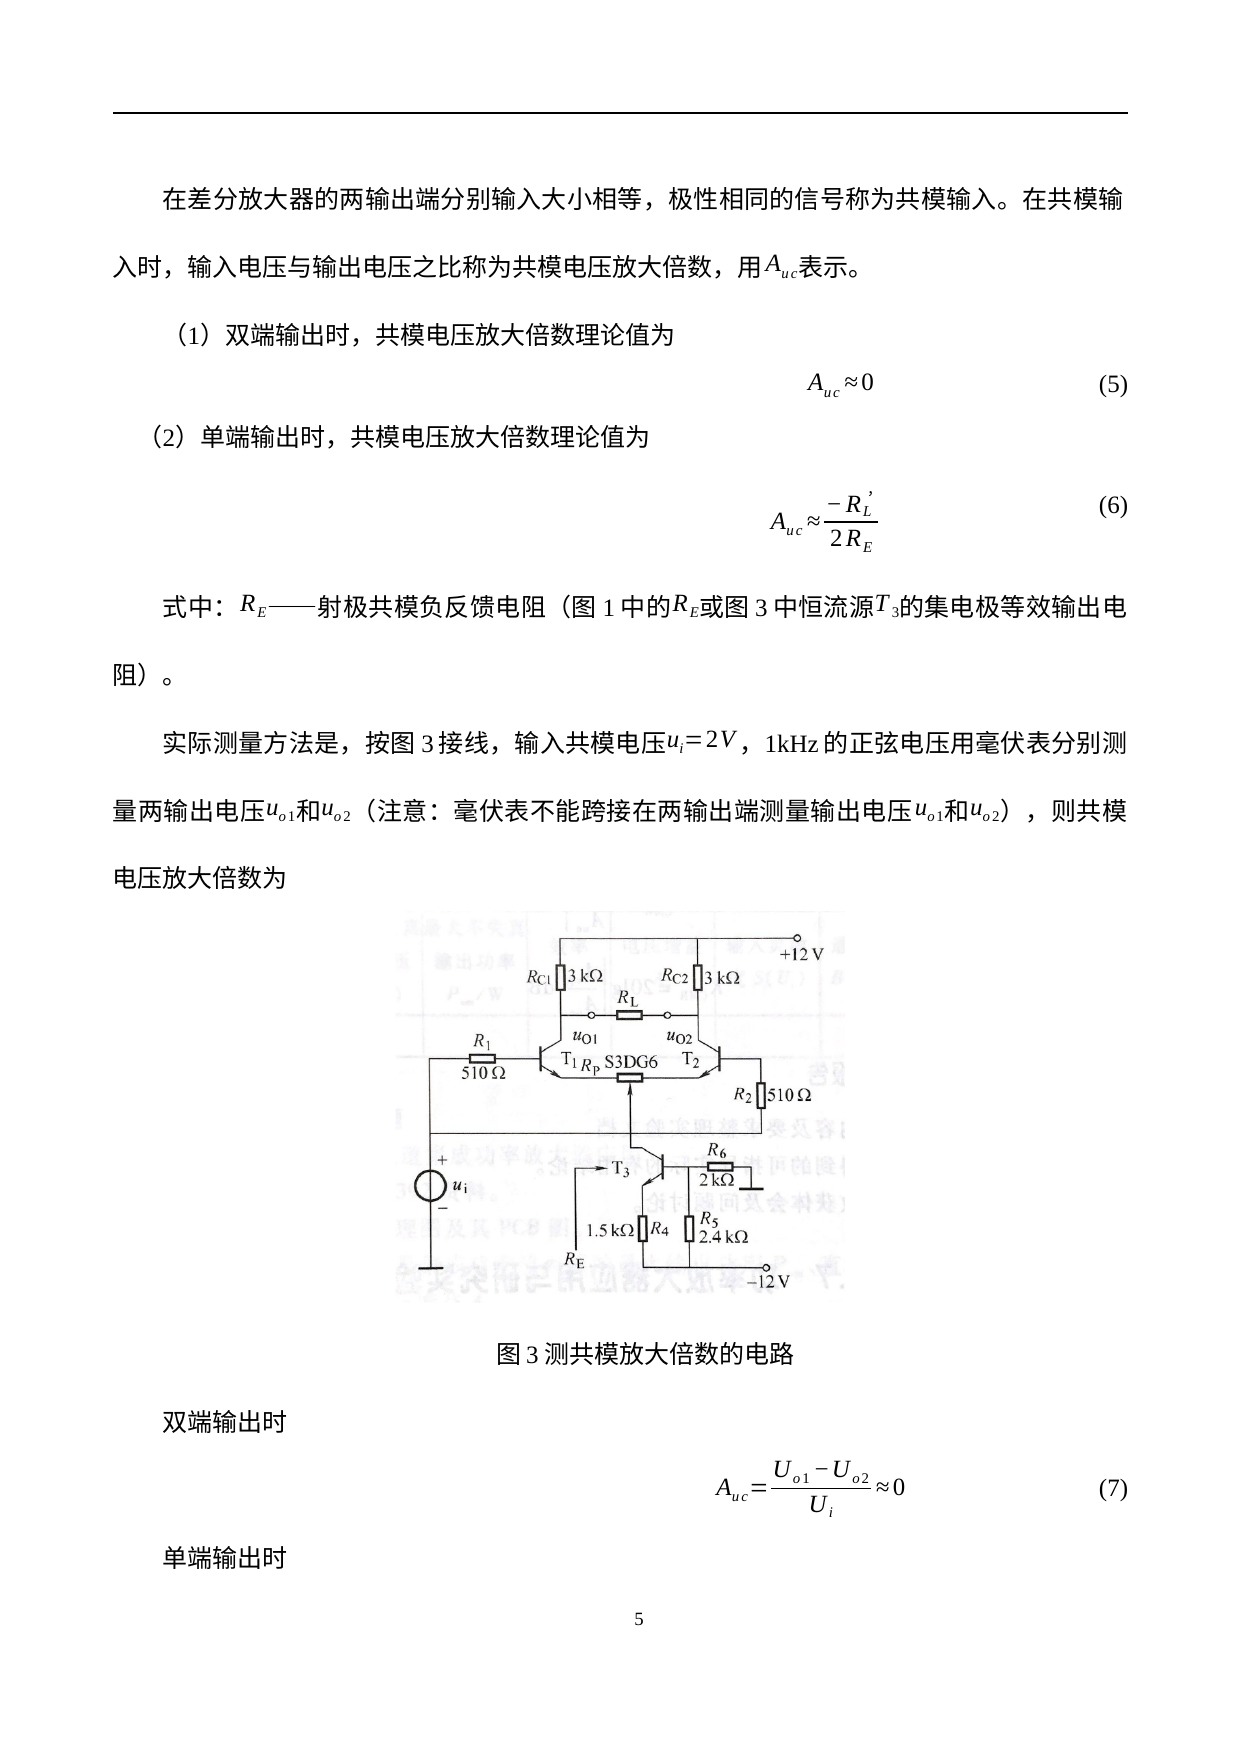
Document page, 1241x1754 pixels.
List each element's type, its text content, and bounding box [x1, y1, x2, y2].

text 双端输出时 [112, 1386, 1128, 1454]
text （2）单端输出时，共模电压放大倍数理论值为 [112, 402, 1128, 469]
text 式中：——射极共模负反馈电阻（图1中的或图3中恒流源的集电极等效输出电阻）。 [112, 571, 1128, 707]
picture [395, 911, 845, 1303]
text （1）双端输出时，共模电压放大倍数理论值为 [112, 300, 1128, 368]
text (6) [112, 469, 1128, 571]
text (5) [112, 368, 1128, 402]
text 在差分放大器的两输出端分别输入大小相等，极性相同的信号称为共模输入。在共模输入时，输入电压与输出电压之比称为共模电压放大倍数，用表示。 [112, 164, 1128, 300]
text 图3 测共模放大倍数的电路 [112, 1318, 1128, 1386]
text (7) [112, 1454, 1128, 1522]
text 实际测量方法是，按图3接线，输入共模电压，1kHz的正弦电压用毫伏表分别测量两输出电压和（注意：毫伏表不能跨接在两输出端测量输出电压和），则共模电压放大倍数为 [112, 707, 1128, 911]
text 单端输出时 [112, 1522, 1128, 1590]
